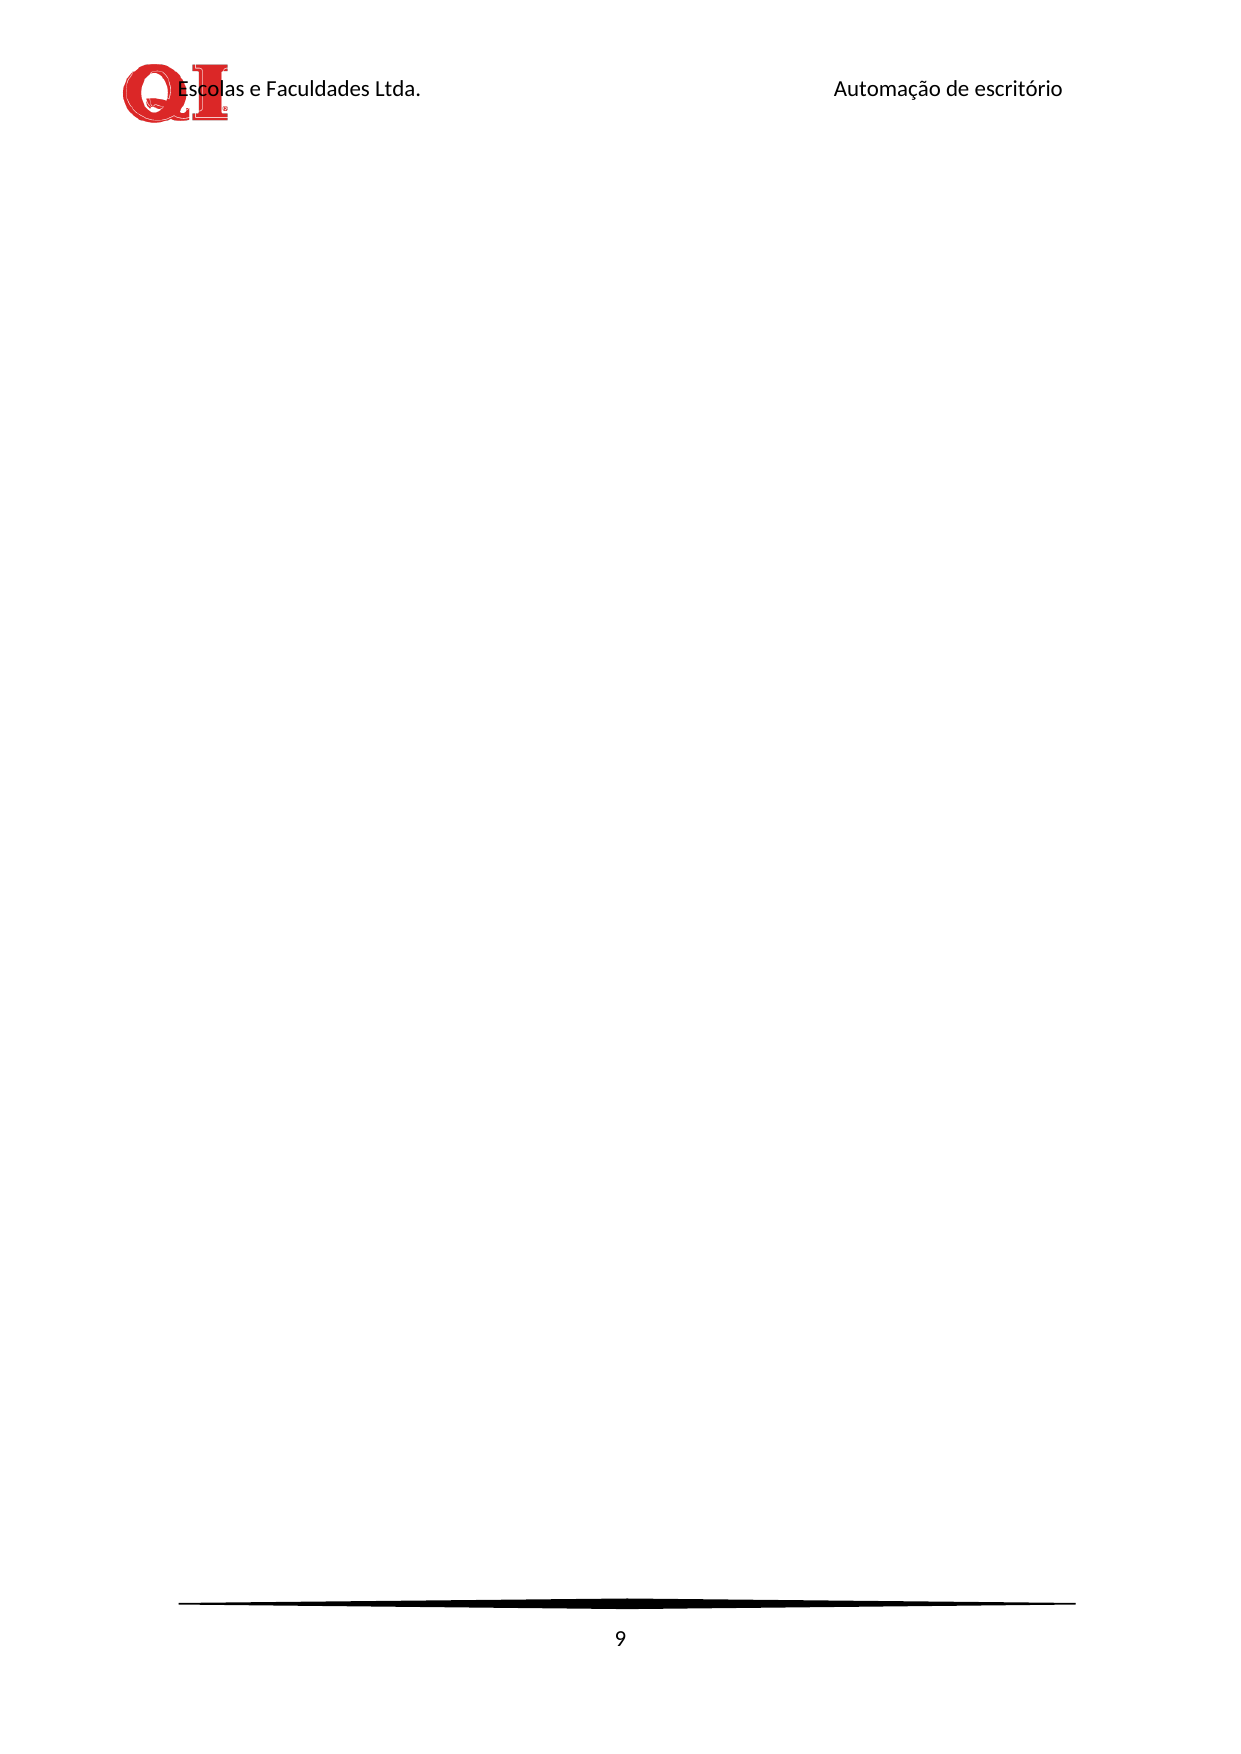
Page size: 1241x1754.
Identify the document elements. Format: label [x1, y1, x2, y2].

picture [121, 58, 228, 128]
